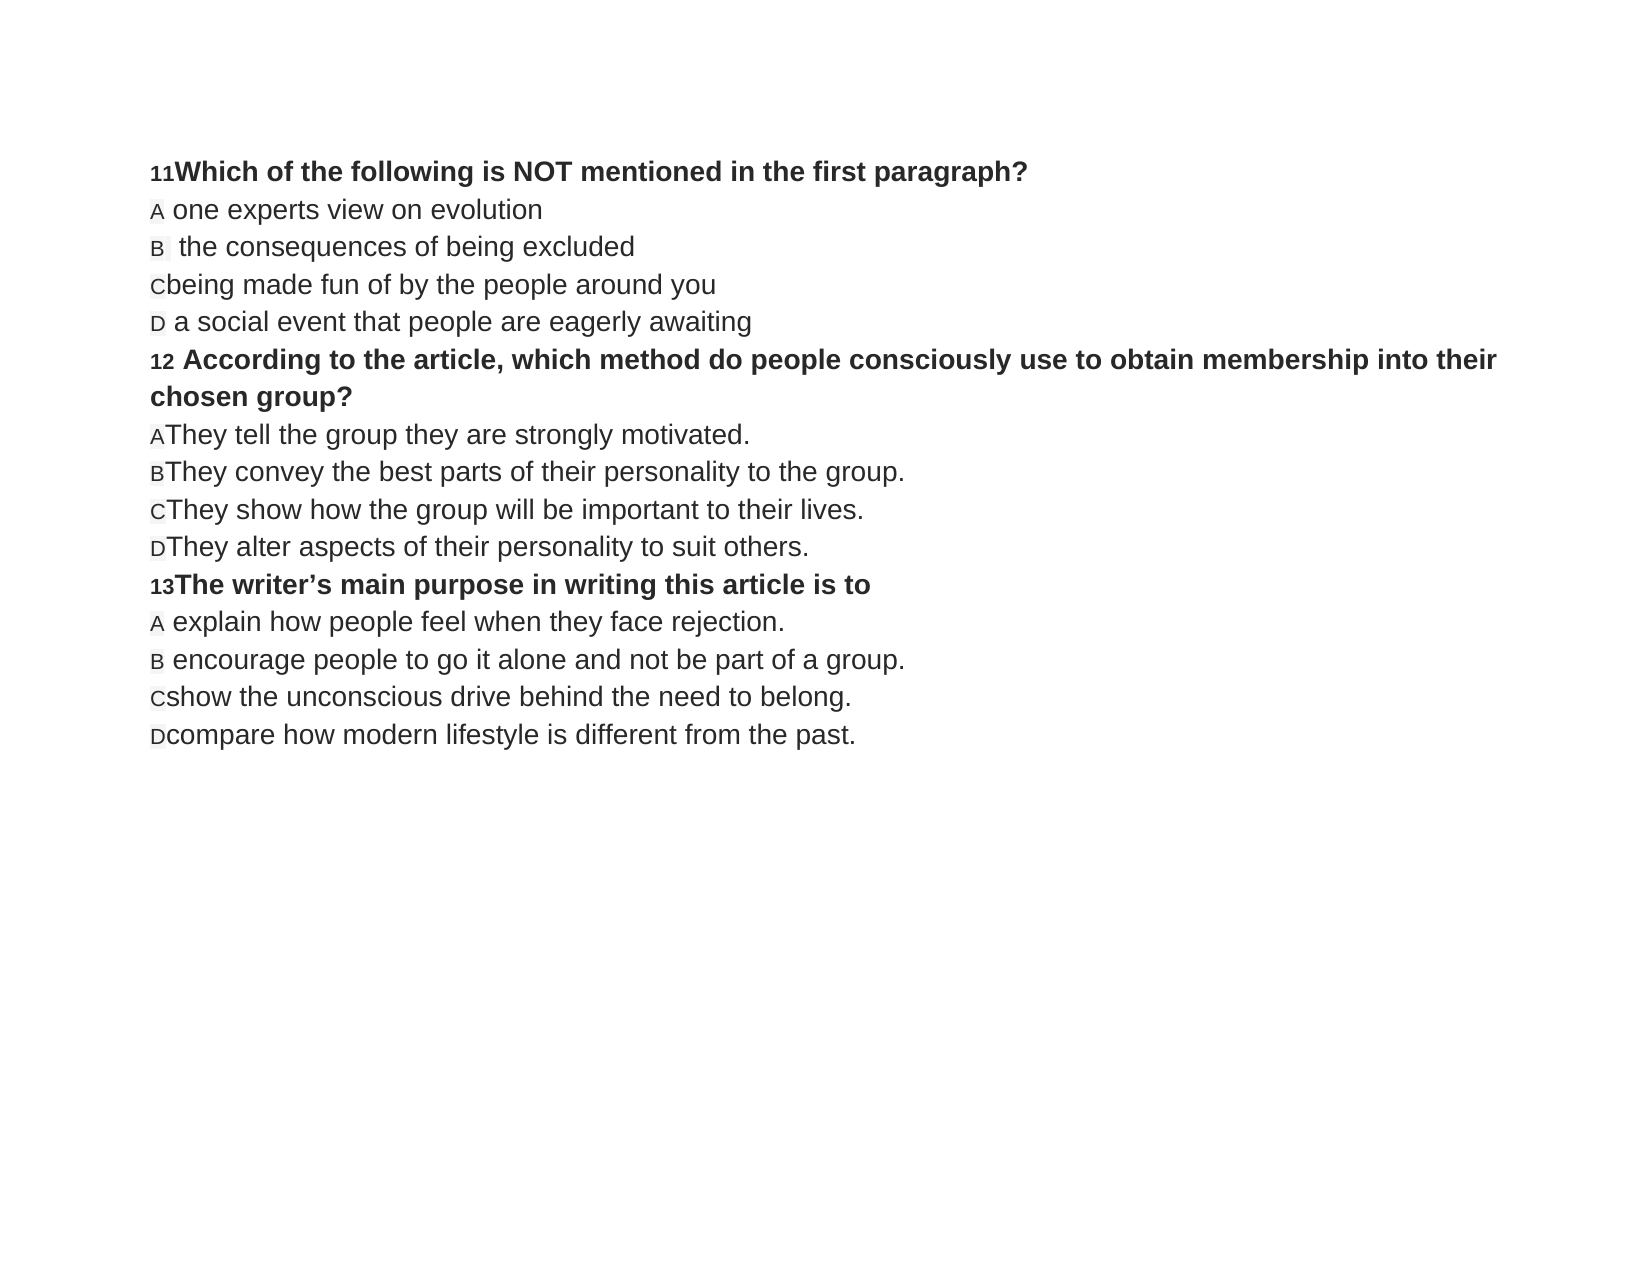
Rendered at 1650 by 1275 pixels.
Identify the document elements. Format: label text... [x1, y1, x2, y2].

text A one experts view on evolution [150, 187, 1500, 225]
text Cshow the unconscious drive behind the need to belong. [150, 675, 1500, 712]
text CThey show how the group will be important to their lives. [150, 487, 1500, 525]
text 12 According to the article, which method do people consciously use to obtain membership into their chosen group? [150, 337, 1500, 412]
text DThey alter aspects of their personality to suit others. [150, 525, 1500, 562]
text 13The writer’s main purpose in writing this article is to [150, 562, 1500, 600]
text D a social event that people are eagerly awaiting [150, 300, 1500, 337]
text B the consequences of being excluded [150, 225, 1500, 262]
text 11Which of the following is NOT mentioned in the first paragraph? [150, 150, 1500, 187]
text B encourage people to go it alone and not be part of a group. [150, 637, 1500, 675]
text AThey tell the group they are strongly motivated. [150, 412, 1500, 450]
text A explain how people feel when they face rejection. [150, 600, 1500, 637]
text Dcompare how modern lifestyle is different from the past. [150, 712, 1500, 750]
text BThey convey the best parts of their personality to the group. [150, 450, 1500, 487]
text Cbeing made fun of by the people around you [150, 262, 1500, 300]
